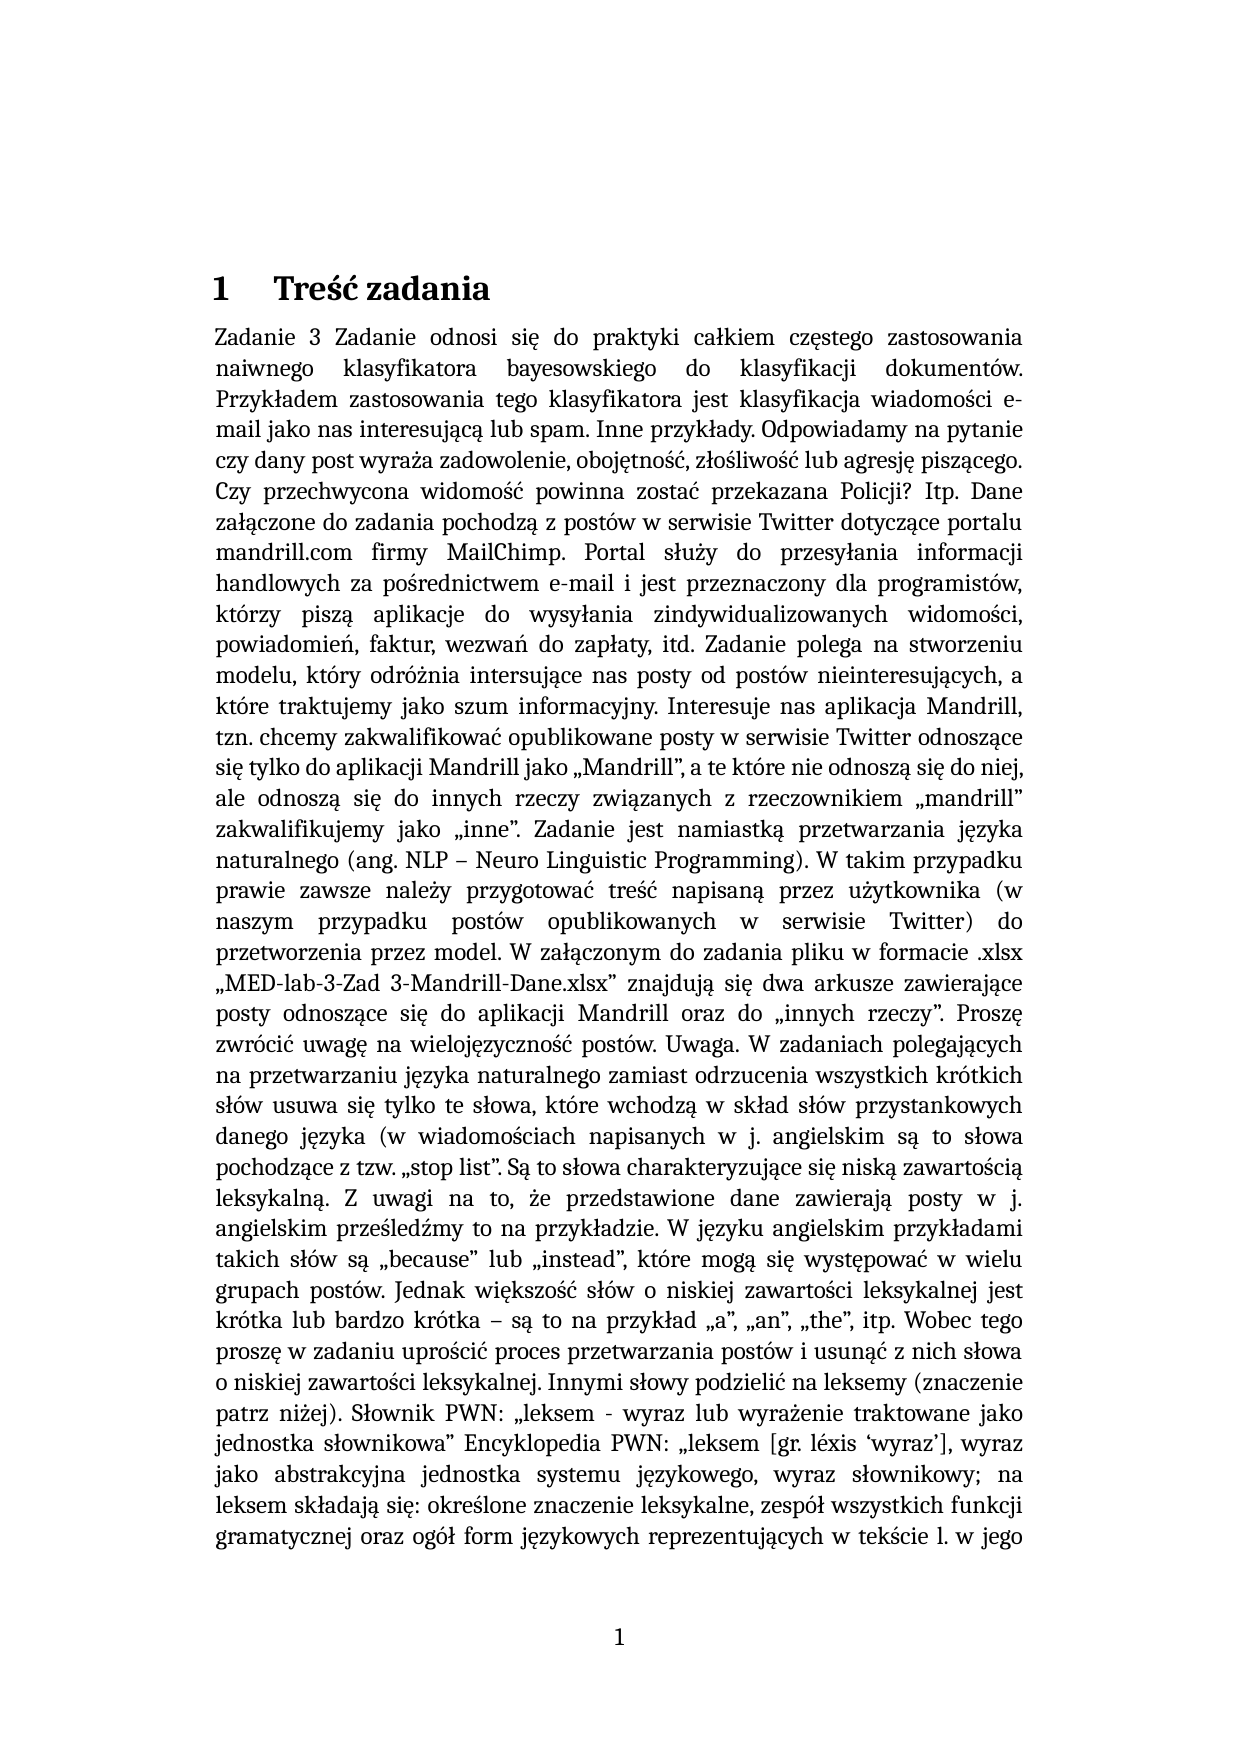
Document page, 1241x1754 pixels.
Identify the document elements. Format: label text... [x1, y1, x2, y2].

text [214, 323, 1024, 1550]
subtitle Treść zadania [213, 268, 1024, 309]
